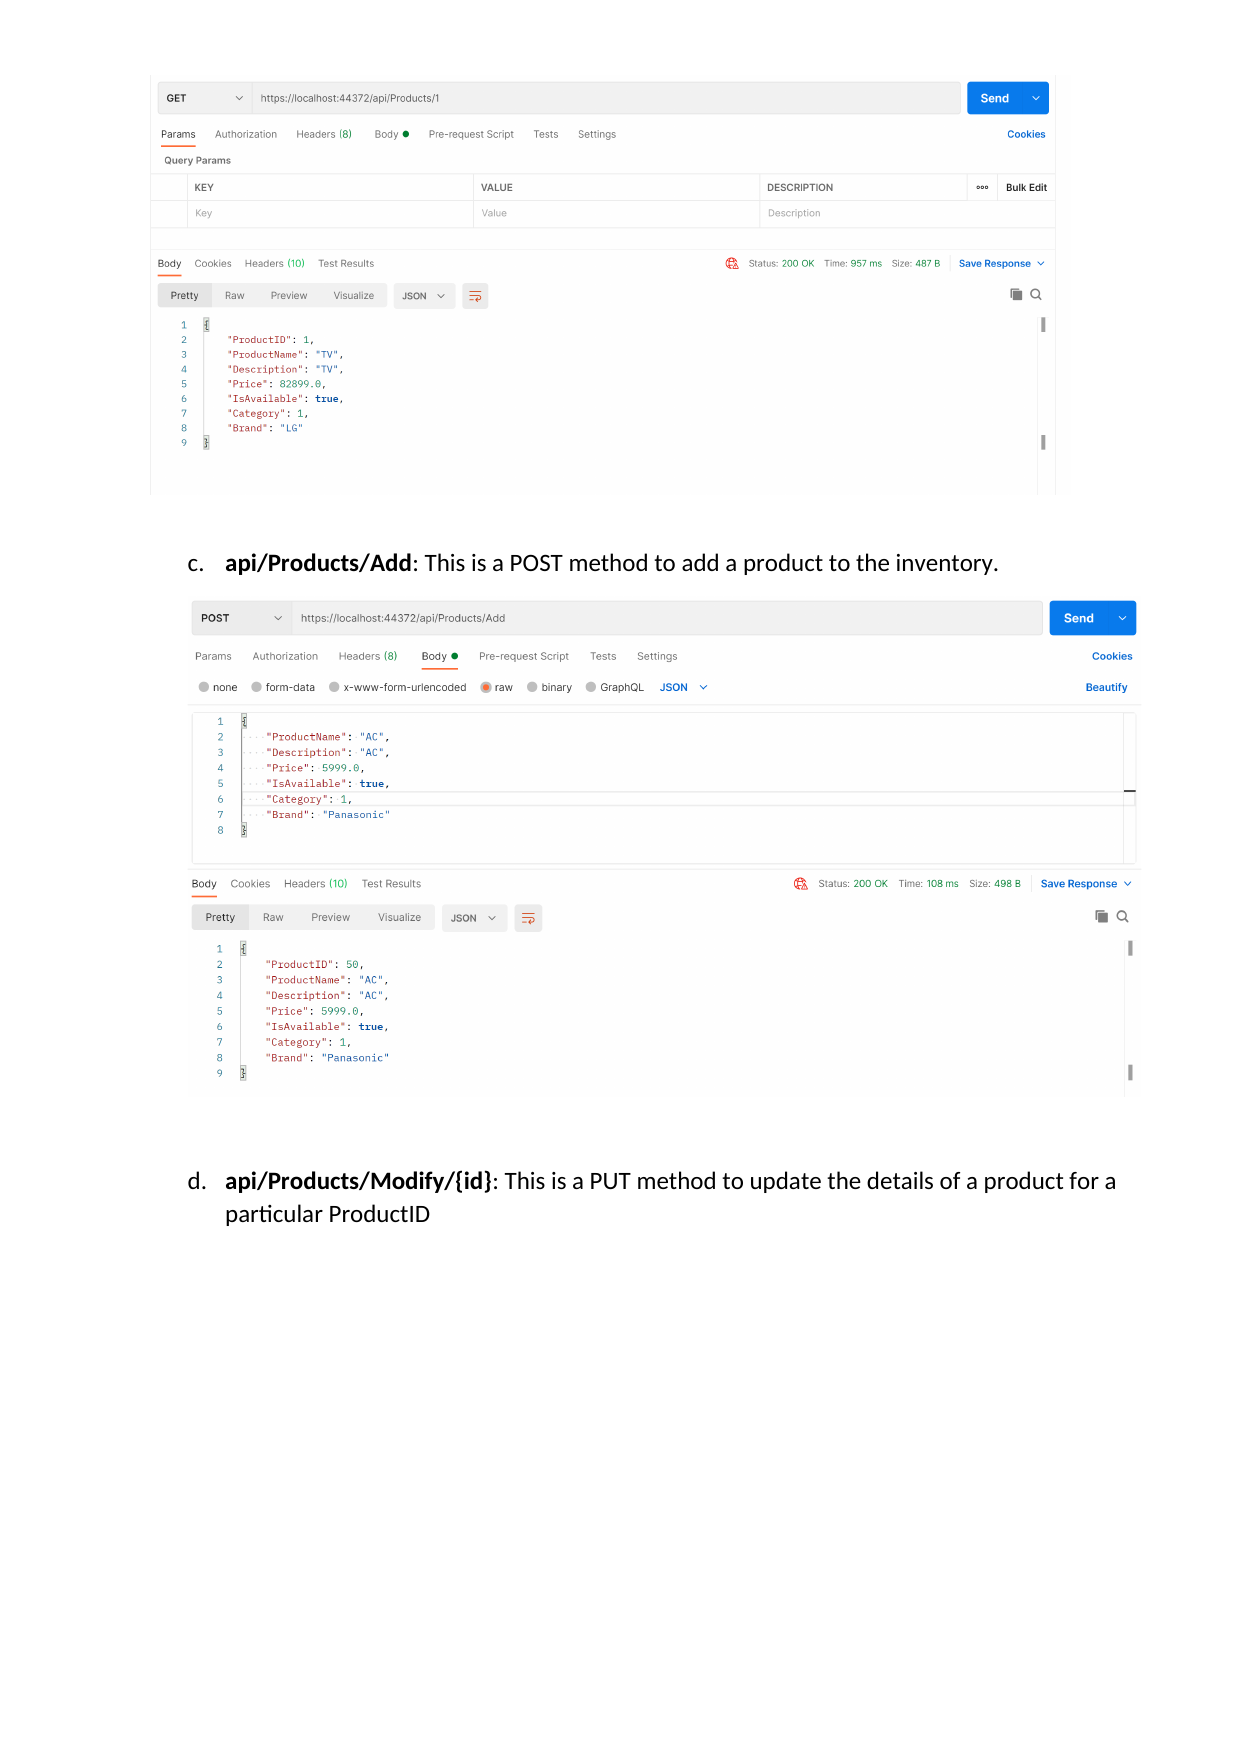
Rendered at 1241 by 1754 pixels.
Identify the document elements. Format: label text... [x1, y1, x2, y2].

picture [150, 75, 1072, 495]
list api/Products/Add: This is a POST method to add a product to the inventory. [187, 547, 1165, 577]
picture [187, 596, 1142, 1097]
list api/Products/Modify/{id}: This is a PUT method to update the details of a product for a particular ProductID [187, 1166, 1165, 1229]
